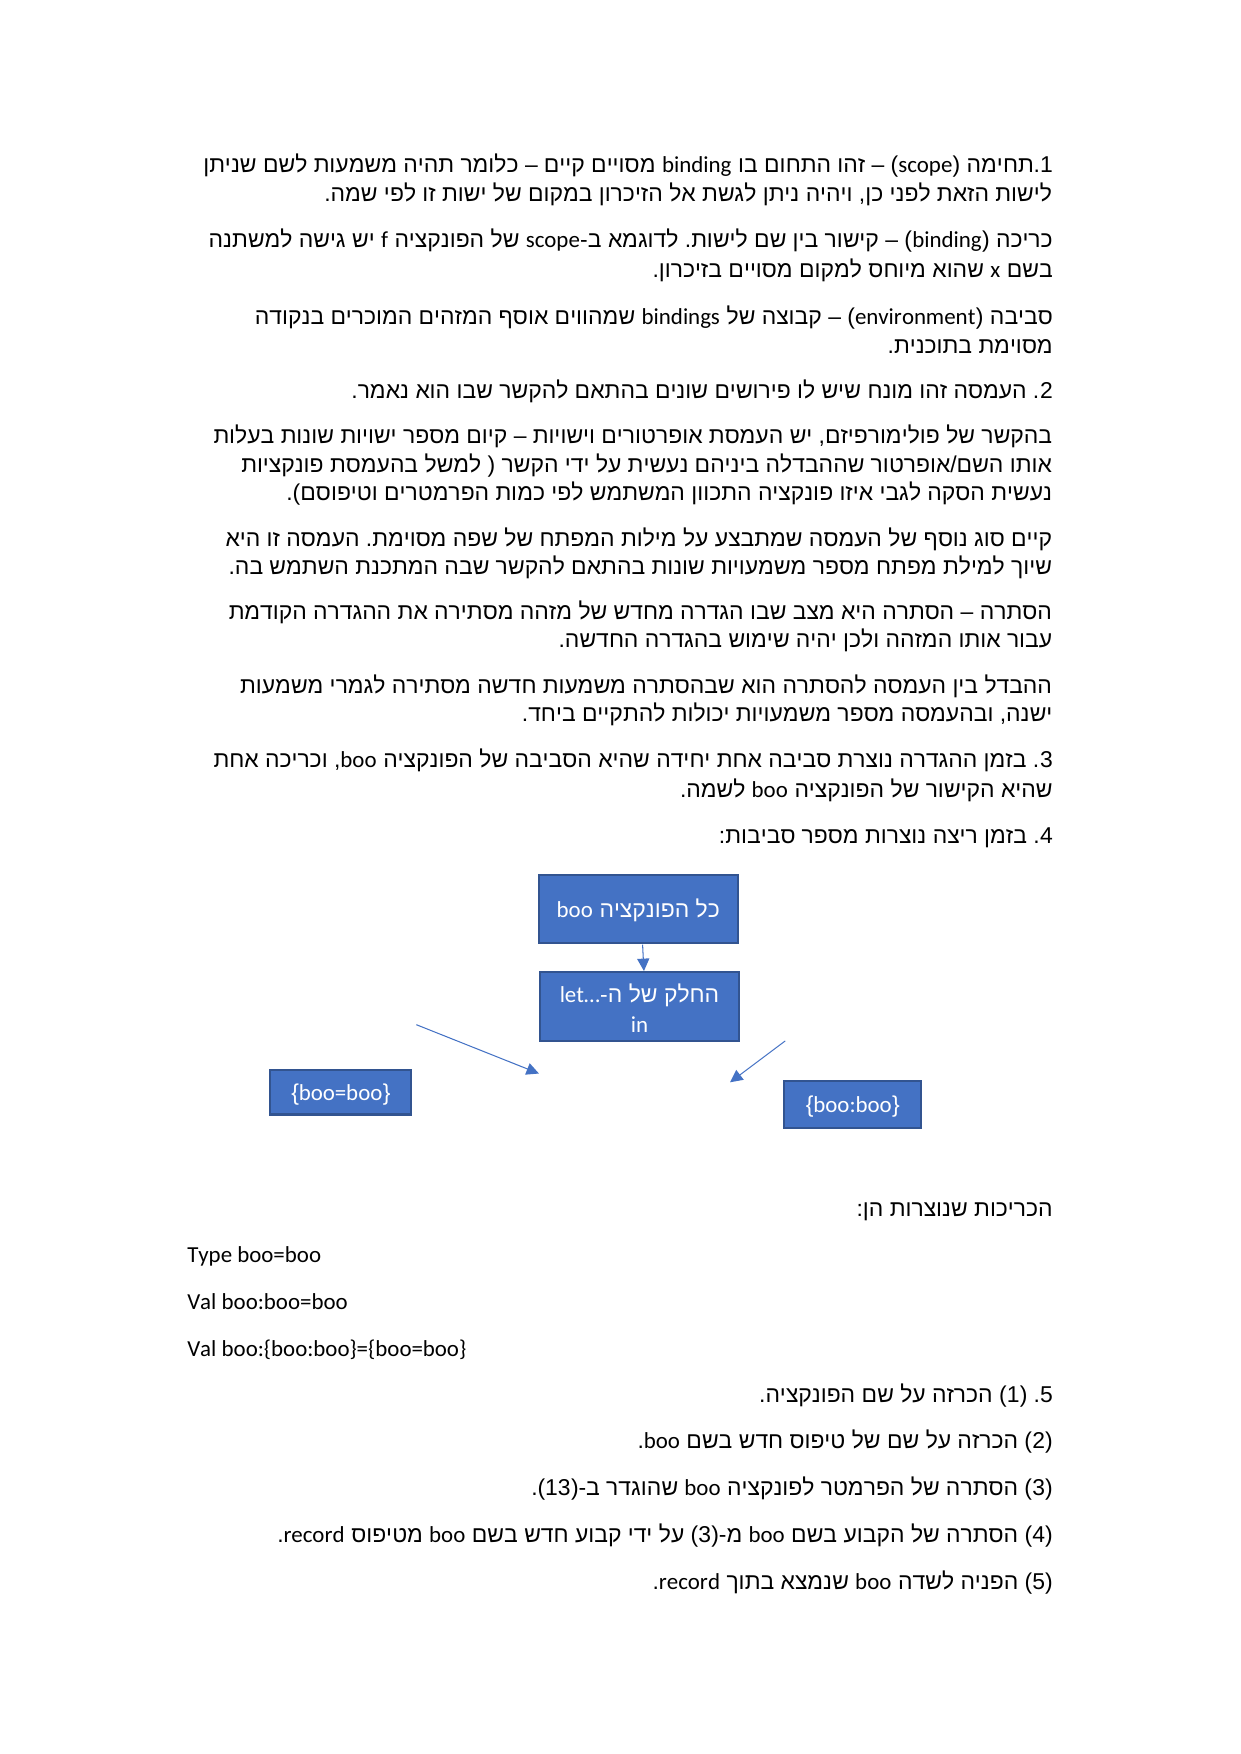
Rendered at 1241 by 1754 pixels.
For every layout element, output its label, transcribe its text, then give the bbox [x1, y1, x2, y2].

text (3) הסתרה של הפרמטר לפונקציה boo שהוגדר ב-(13). [187, 1473, 1053, 1501]
text סביבה (environment) – קבוצה של bindings שמהווים אוסף המזהים המוכרים בנקודה מסוימת בתוכנית. [187, 302, 1053, 359]
text Val boo:boo=boo [187, 1287, 1053, 1315]
text בהקשר של פולימורפיזם, יש העמסת אופרטורים וישויות – קיום מספר ישויות שונות בעלות אותו השם/אופרטור שההבדלה ביניהם נעשית על ידי הקשר ( למשל בהעמסת פונקציות נעשית הסקה לגבי איזו פונקציה התכוון המשתמש לפי כמות הפרמטרים וטיפוסם). [187, 422, 1053, 506]
text כריכה (binding) – קישור בין שם לישות. לדוגמא ב-scope של הפונקציה f יש גישה למשתנה בשם x שהוא מיוחס למקום מסויים בזיכרון. [187, 225, 1053, 283]
text (4) הסתרה של הקבוע בשם boo מ-(3) על ידי קבוע חדש בשם boo מטיפוס record. [187, 1520, 1053, 1548]
text 2. העמסה זהו מונח שיש לו פירושים שונים בהתאם להקשר שבו הוא נאמר. [187, 377, 1053, 404]
text ההבדל בין העמסה להסתרה הוא שבהסתרה משמעות חדשה מסתירה לגמרי משמעות ישנה, ובהעמסה מספר משמעויות יכולות להתקיים ביחד. [187, 672, 1053, 726]
text (5) הפניה לשדה boo שנמצא בתוך record. [187, 1567, 1053, 1595]
text הכריכות שנוצרות הן: [187, 1195, 1053, 1222]
text הסתרה – הסתרה היא מצב שבו הגדרה מחדש של מזהה מסתירה את ההגדרה הקודמת עבור אותו המזהה ולכן יהיה שימוש בהגדרה החדשה. [187, 598, 1053, 653]
text (2) הכרזה על שם של טיפוס חדש בשם boo. [187, 1426, 1053, 1454]
text קיים סוג נוסף של העמסה שמתבצע על מילות המפתח של שפה מסוימת. העמסה זו היא שיוך למילת מפתח מספר משמעויות שונות בהתאם להקשר שבה המתכנת השתמש בה. [187, 524, 1053, 579]
text 4. בזמן ריצה נוצרות מספר סביבות: [187, 822, 1053, 848]
text 1.תחימה (scope) – זהו התחום בו binding מסויים קיים – כלומר תהיה משמעות לשם שניתן לישות הזאת לפני כן, ויהיה ניתן לגשת אל הזיכרון במקום של ישות זו לפי שמה. [187, 150, 1053, 206]
text Type boo=boo [187, 1240, 1053, 1268]
text 3. בזמן ההגדרה נוצרת סביבה אחת יחידה שהיא הסביבה של הפונקציה boo, וכריכה אחת שהיא הקישור של הפונקציה boo לשמה. [187, 745, 1053, 803]
text Val boo:{boo:boo}={boo=boo} [187, 1334, 1053, 1362]
text 5. (1) הכרזה על שם הפונקציה. [187, 1381, 1053, 1407]
